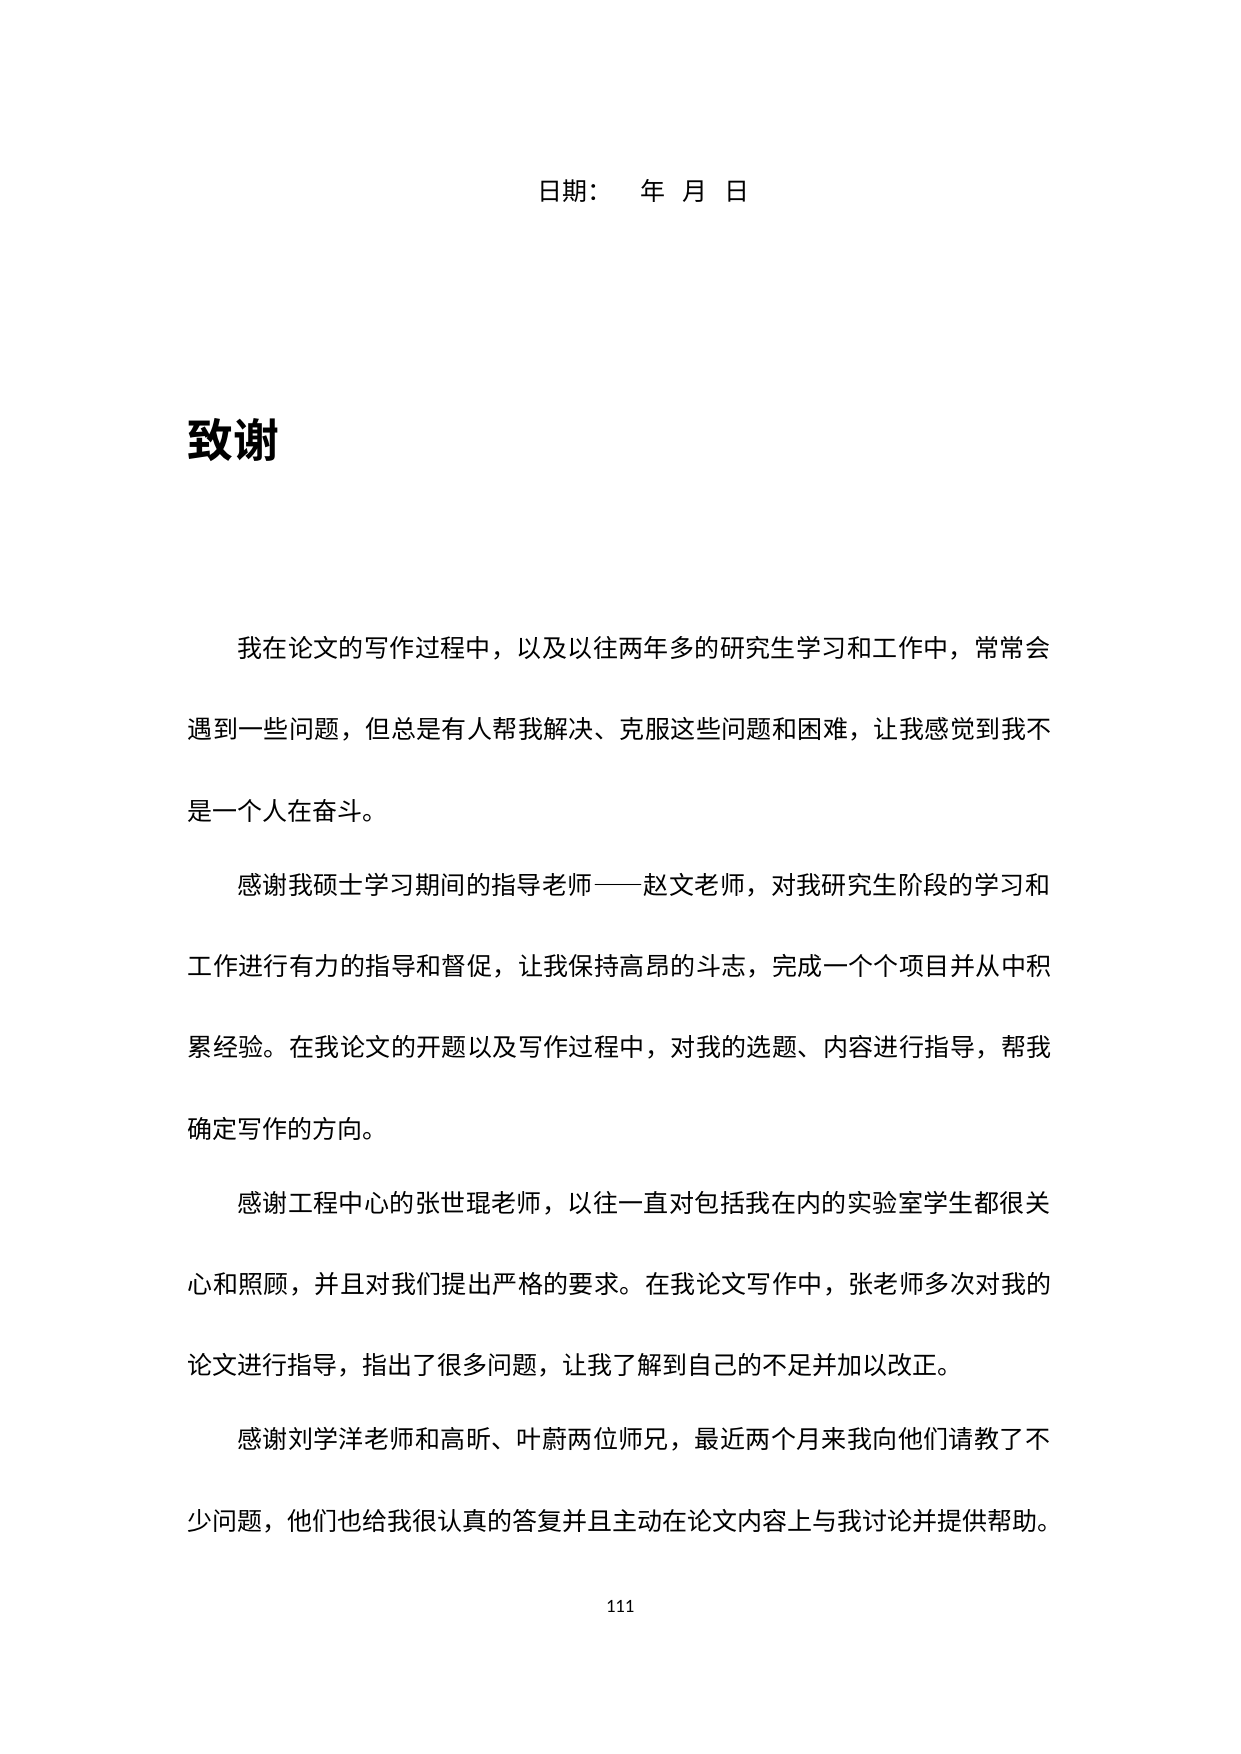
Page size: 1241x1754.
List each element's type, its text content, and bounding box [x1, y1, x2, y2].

text 感谢工程中心的张世琨老师，以往一直对包括我在内的实验室学生都很关心和照顾，并且对我们提出严格的要求。在我论文写作中，张老师多次对我的论文进行指导，指出了很多问题，让我了解到自己的不足并加以改正。 [187, 1169, 1053, 1396]
text 感谢刘学洋老师和高昕、叶蔚两位师兄，最近两个月来我向他们请教了不少问题，他们也给我很认真的答复并且主动在论文内容上与我讨论并提供帮助。 [187, 1405, 1053, 1552]
text 感谢我硕士学习期间的指导老师——赵文老师，对我研究生阶段的学习和工作进行有力的指导和督促，让我保持高昂的斗志，完成一个个项目并从中积累经验。在我论文的开题以及写作过程中，对我的选题、内容进行指导，帮我确定写作的方向。 [187, 851, 1053, 1160]
text 日期： 年 月 日 [187, 157, 1053, 222]
text 我在论文的写作过程中，以及以往两年多的研究生学习和工作中，常常会遇到一些问题，但总是有人帮我解决、克服这些问题和困难，让我感觉到我不是一个人在奋斗。 [187, 614, 1053, 842]
subtitle 致谢 [187, 389, 1053, 486]
